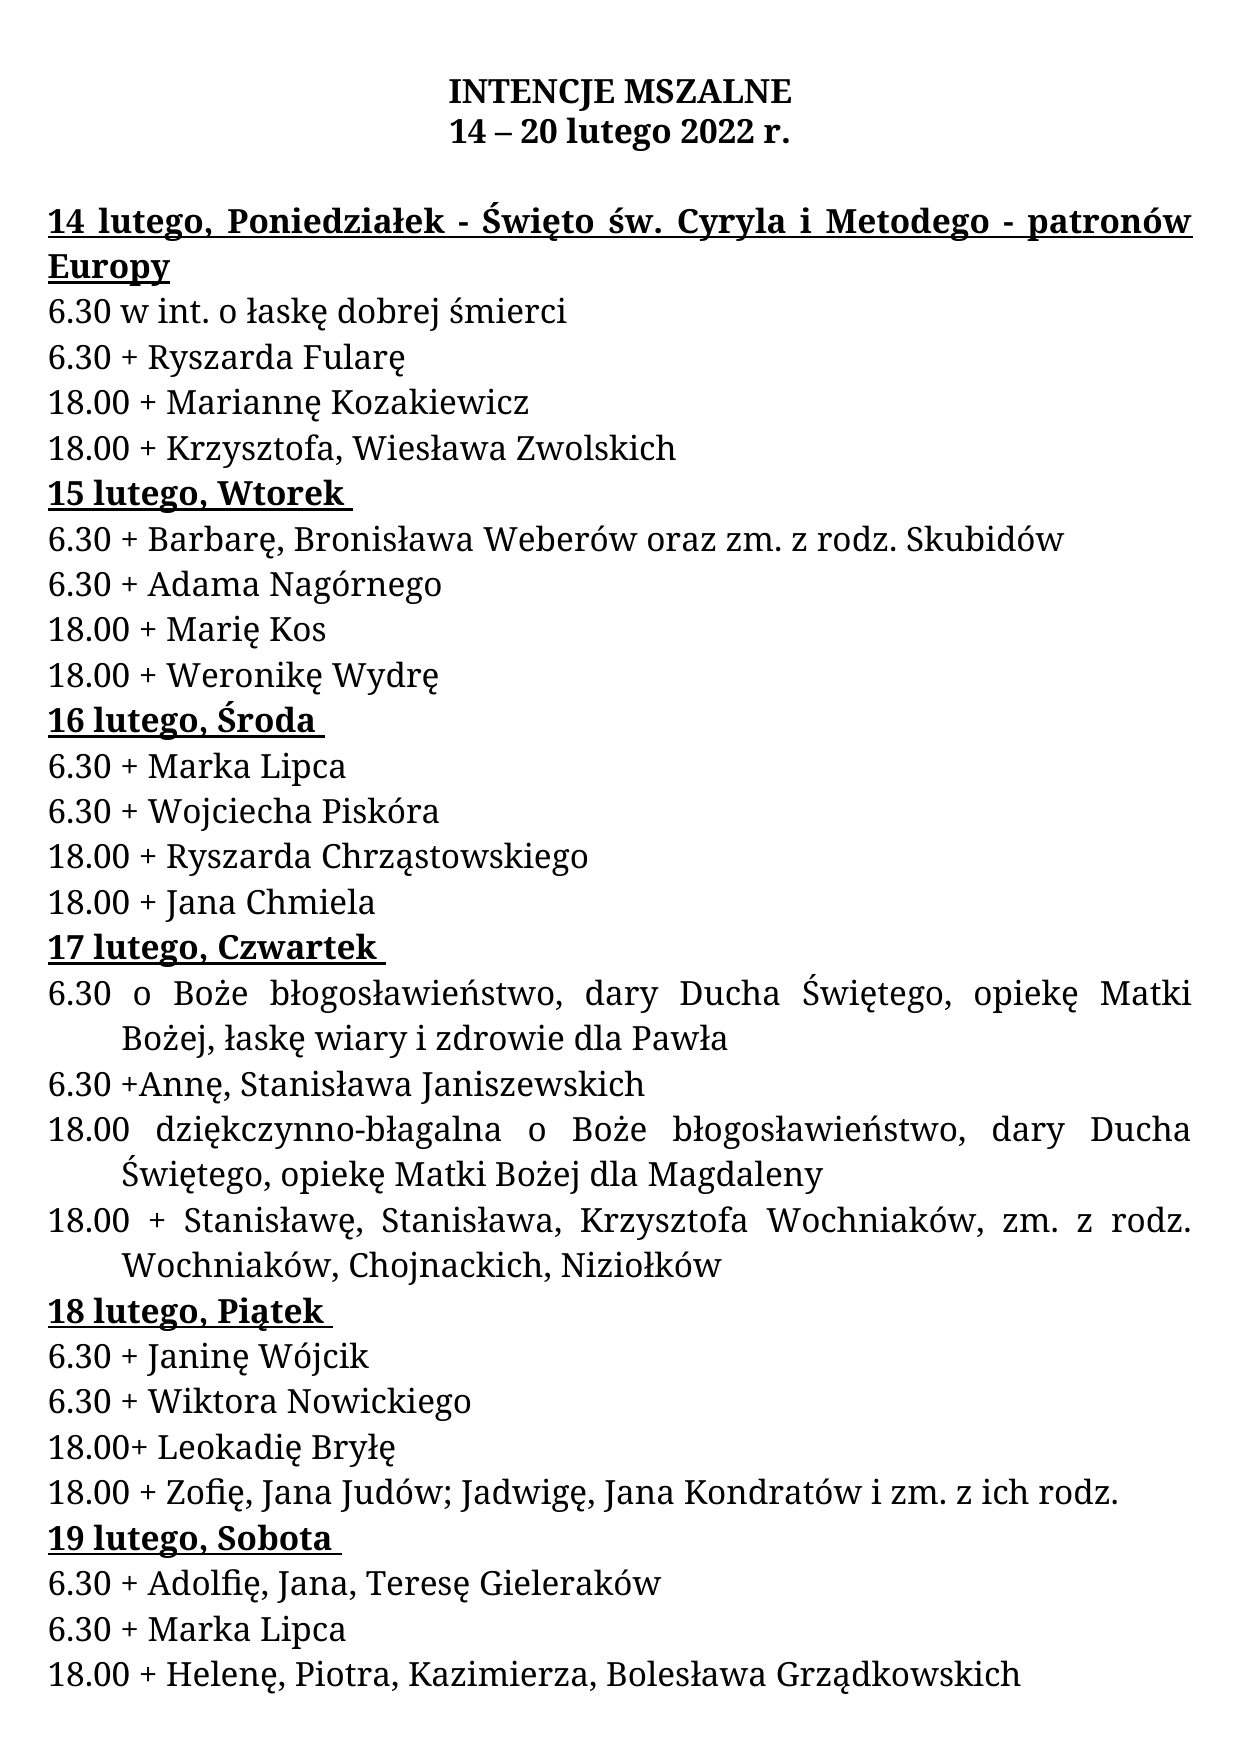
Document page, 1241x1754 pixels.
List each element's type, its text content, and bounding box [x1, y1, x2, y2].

text 6.30 +Annę, Stanisława Janiszewskich [47, 1060, 1193, 1106]
text 6.30 o Boże błogosławieństwo, dary Ducha Świętego, opiekę Matki Bożej, łaskę wiary i zdrowie dla Pawła [47, 969, 1193, 1060]
text 6.30 + Ryszarda Fularę [47, 334, 1193, 379]
text 14 lutego, Poniedziałek - Święto św. Cyryla i Metodego - patronów Europy [47, 197, 1193, 236]
text 18.00 + Stanisławę, Stanisława, Krzysztofa Wochniaków, zm. z rodz. Wochniaków, Chojnackich, Niziołków [47, 1197, 1193, 1287]
text 6.30 + Marka Lipca [47, 742, 1193, 788]
text 18.00 + Krzysztofa, Wiesława Zwolskich [47, 424, 1193, 470]
text 14 – 20 lutego 2022 r. [47, 111, 1193, 152]
text 18.00 + Mariannę Kozakiewicz [47, 379, 1193, 424]
text 6.30 + Barbarę, Bronisława Weberów oraz zm. z rodz. Skubidów [47, 515, 1193, 561]
text 18.00 dziękczynno-błagalna o Boże błogosławieństwo, dary Ducha Świętego, opiekę Matki Bożej dla Magdaleny [47, 1106, 1193, 1197]
text 6.30 + Wiktora Nowickiego [47, 1378, 1193, 1424]
text 18.00 + Jana Chmiela [47, 879, 1193, 924]
text 18 lutego, Piątek [47, 1287, 1193, 1333]
text 16 lutego, Środa [47, 697, 1193, 742]
text 6.30 + Marka Lipca [47, 1605, 1193, 1651]
text 14 lutego, Poniedziałek - Święto św. Cyryla i Metodego - patronów Europy [47, 237, 1193, 288]
text 18.00 + Helenę, Piotra, Kazimierza, Bolesława Grządkowskich [47, 1651, 1193, 1696]
text 15 lutego, Wtorek [47, 470, 1193, 515]
text 6.30 + Adama Nagórnego [47, 561, 1193, 606]
text 17 lutego, Czwartek [47, 924, 1193, 969]
text 6.30 w int. o łaskę dobrej śmierci [47, 288, 1193, 334]
text 6.30 + Janinę Wójcik [47, 1333, 1193, 1378]
text 18.00 + Ryszarda Chrząstowskiego [47, 833, 1193, 879]
text 6.30 + Adolfię, Jana, Teresę Gieleraków [47, 1560, 1193, 1605]
text 18.00 + Weronikę Wydrę [47, 652, 1193, 697]
text 18.00 + Zofię, Jana Judów; Jadwigę, Jana Kondratów i zm. z ich rodz. [47, 1469, 1193, 1514]
text 19 lutego, Sobota [47, 1514, 1193, 1560]
text INTENCJE MSZALNE [47, 70, 1193, 111]
text 18.00+ Leokadię Bryłę [47, 1424, 1193, 1469]
text 18.00 + Marię Kos [47, 606, 1193, 652]
text 6.30 + Wojciecha Piskóra [47, 788, 1193, 833]
